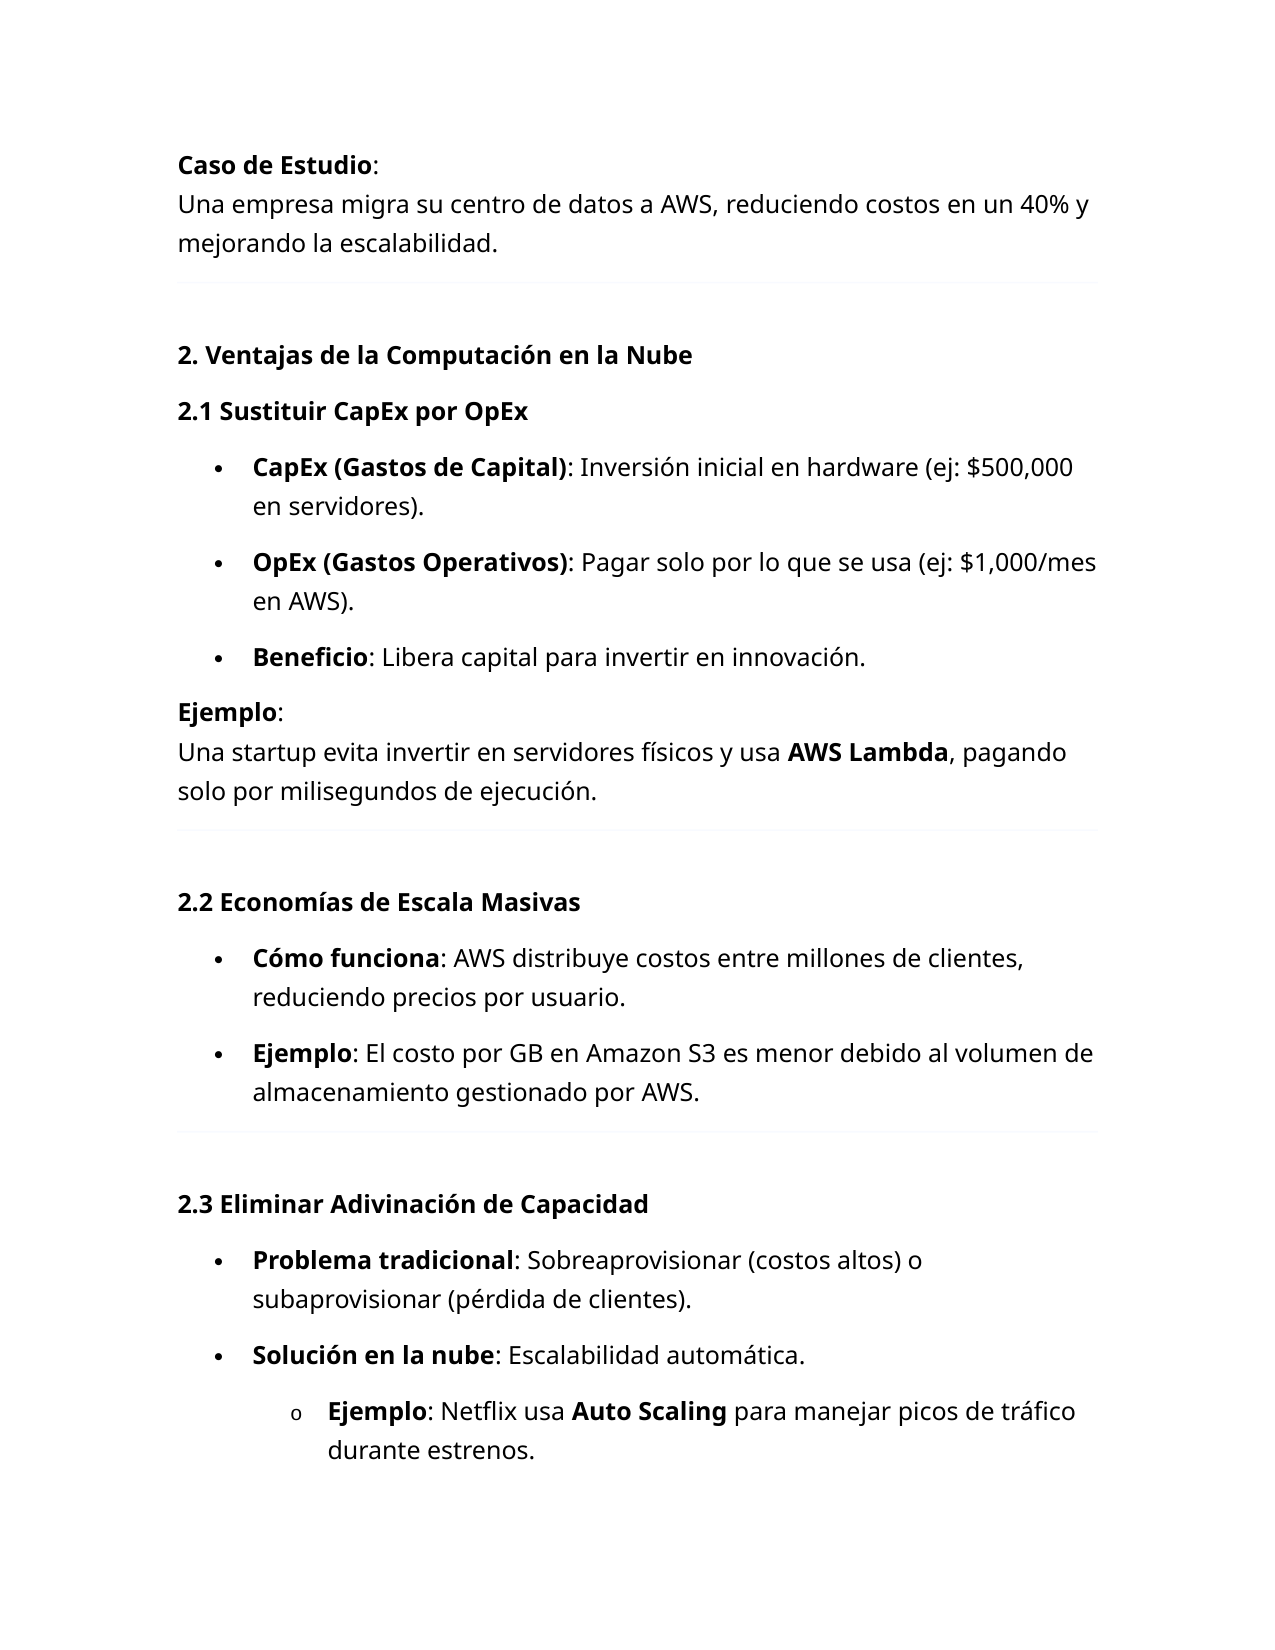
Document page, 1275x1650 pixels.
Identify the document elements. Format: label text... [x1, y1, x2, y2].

list Beneficio: Libera capital para invertir en innovación. [215, 639, 1098, 673]
list Ejemplo: Netflix usa Auto Scaling para manejar picos de tráfico durante estrenos. [290, 1393, 1098, 1467]
list Solución en la nube: Escalabilidad automática. [215, 1338, 1098, 1372]
list OpEx (Gastos Operativos): Pagar solo por lo que se usa (ej: $1,000/mes en AWS). [215, 544, 1098, 617]
text 2. Ventajas de la Computación en la Nube [177, 338, 1098, 372]
text 2.2 Economías de Escala Masivas [177, 885, 1098, 919]
text Caso de Estudio: Una empresa migra su centro de datos a AWS, reduciendo costos en un 40% y mejorando la escalabilidad. [177, 148, 1098, 260]
list Problema tradicional: Sobreaprovisionar (costos altos) o subaprovisionar (pérdida de clientes). [215, 1243, 1098, 1316]
text 2.3 Eliminar Adivinación de Capacidad [177, 1187, 1098, 1221]
list Ejemplo: El costo por GB en Amazon S3 es menor debido al volumen de almacenamiento gestionado por AWS. [215, 1036, 1098, 1109]
list CapEx (Gastos de Capital): Inversión inicial en hardware (ej: $500,000 en servidores). [215, 449, 1098, 522]
text Ejemplo: Una startup evita invertir en servidores físicos y usa AWS Lambda, pagando solo por milisegundos de ejecución. [177, 695, 1098, 807]
list Cómo funciona: AWS distribuye costos entre millones de clientes, reduciendo precios por usuario. [215, 941, 1098, 1014]
text 2.1 Sustituir CapEx por OpEx [177, 393, 1098, 427]
